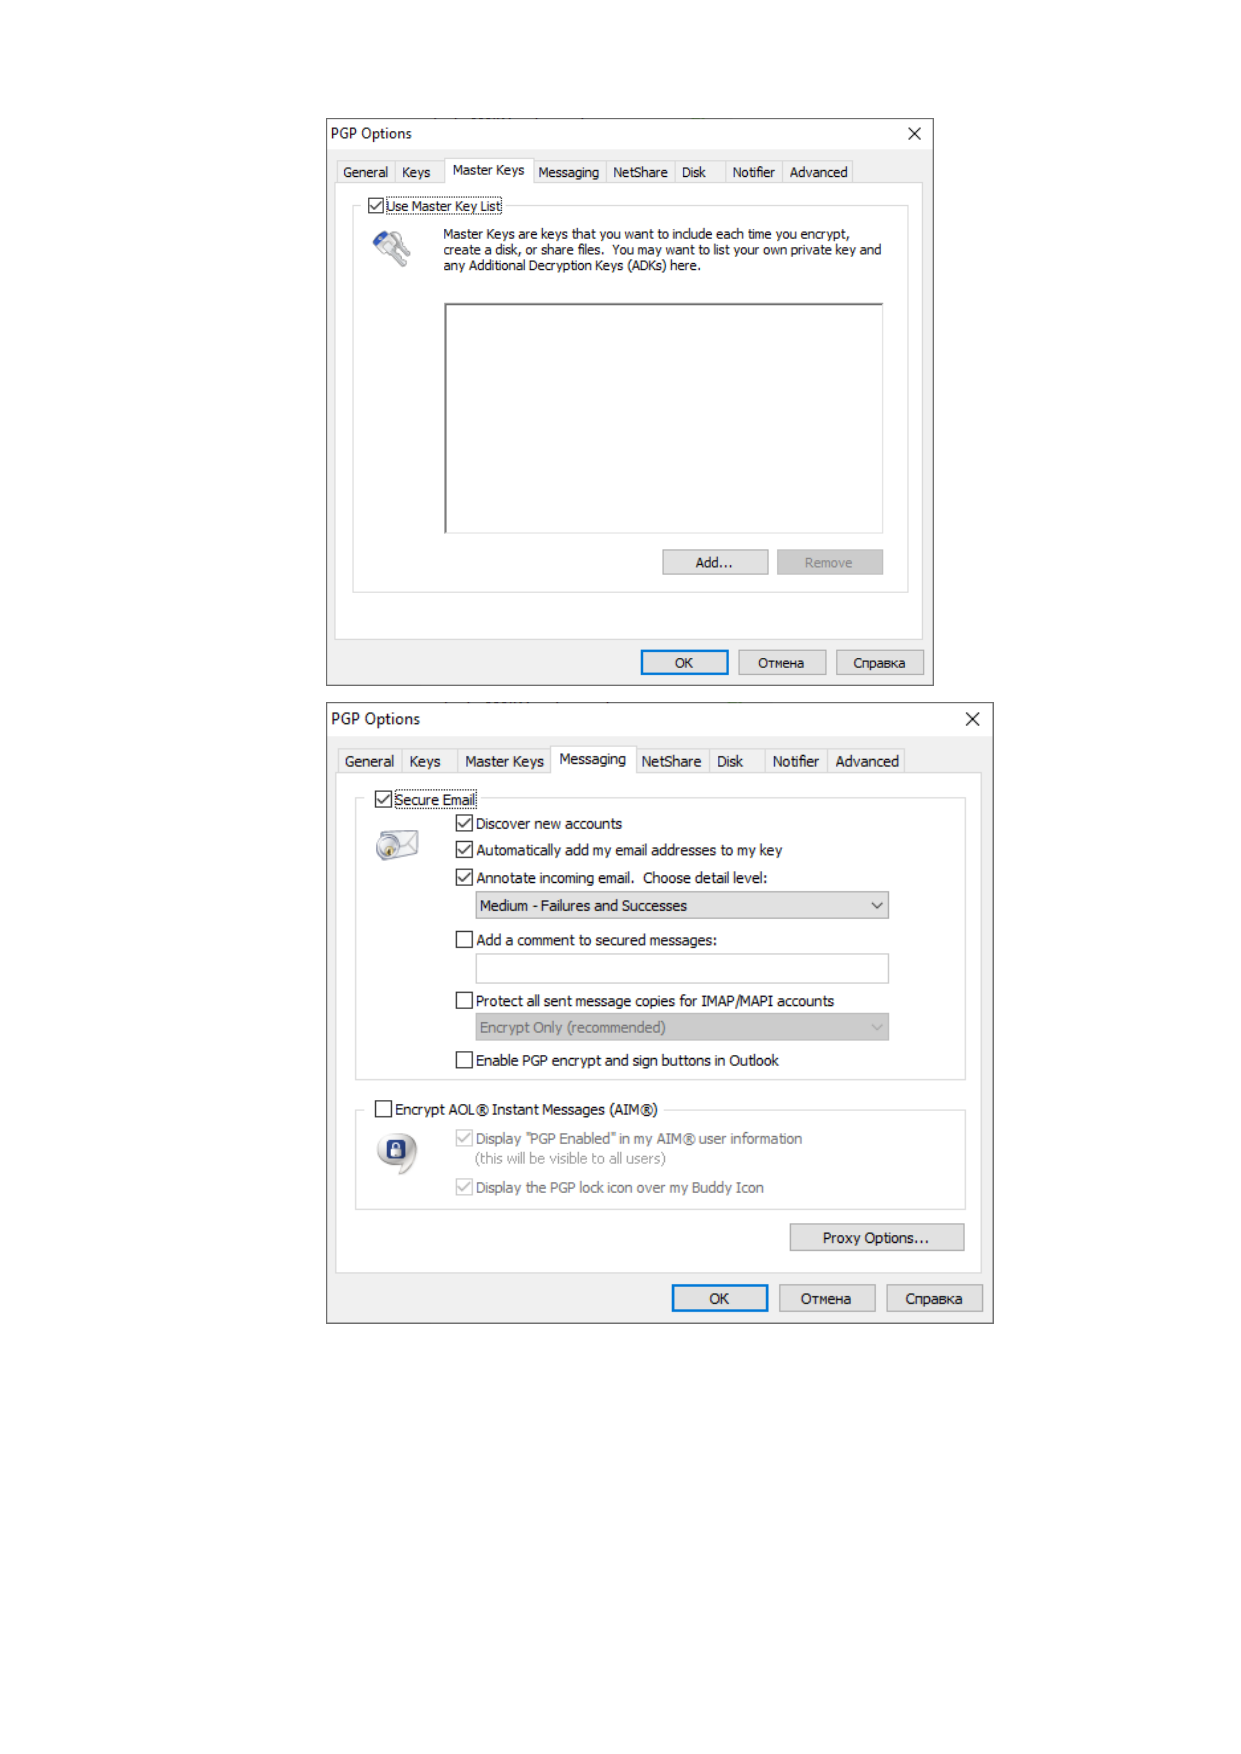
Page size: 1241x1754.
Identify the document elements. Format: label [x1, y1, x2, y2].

picture [326, 702, 994, 1324]
picture [326, 118, 934, 686]
